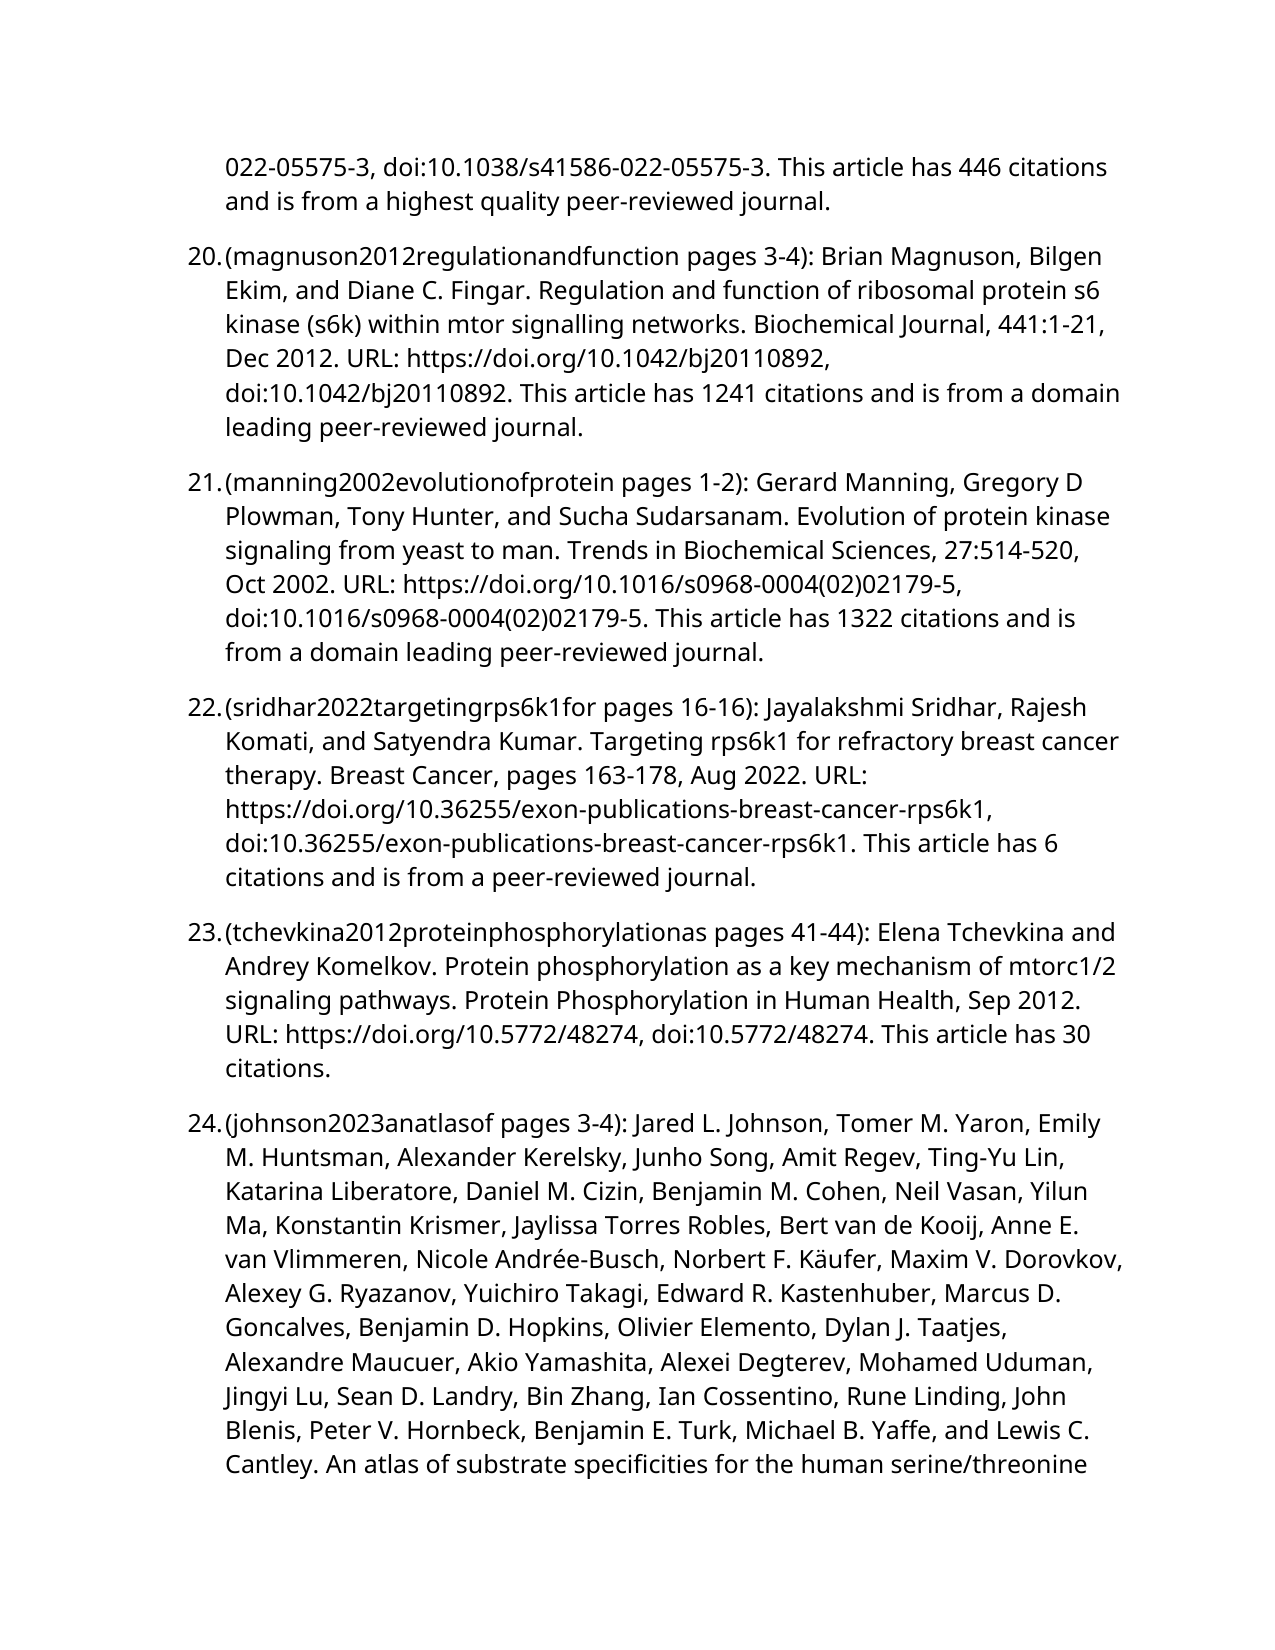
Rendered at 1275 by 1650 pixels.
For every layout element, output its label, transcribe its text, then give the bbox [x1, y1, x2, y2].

list (magnuson2012regulationandfunction pages 3-4): Brian Magnuson, Bilgen Ekim, and Diane C. Fingar. Regulation and function of ribosomal protein s6 kinase (s6k) within mtor signalling networks. Biochemical Journal, 441:1-21, Dec 2012. URL: https://doi.org/10.1042/bj20110892, doi:10.1042/bj20110892. This article has 1241 citations and is from a domain leading peer-reviewed journal. [187, 239, 1125, 443]
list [187, 150, 1125, 218]
list (tchevkina2012proteinphosphorylationas pages 41-44): Elena Tchevkina and Andrey Komelkov. Protein phosphorylation as a key mechanism of mtorc1/2 signaling pathways. Protein Phosphorylation in Human Health, Sep 2012. URL: https://doi.org/10.5772/48274, doi:10.5772/48274. This article has 30 citations. [187, 914, 1125, 1085]
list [187, 1106, 1125, 1480]
list (sridhar2022targetingrps6k1for pages 16-16): Jayalakshmi Sridhar, Rajesh Komati, and Satyendra Kumar. Targeting rps6k1 for refractory breast cancer therapy. Breast Cancer, pages 163-178, Aug 2022. URL: https://doi.org/10.36255/exon-publications-breast-cancer-rps6k1, doi:10.36255/exon-publications-breast-cancer-rps6k1. This article has 6 citations and is from a peer-reviewed journal. [187, 689, 1125, 894]
list (manning2002evolutionofprotein pages 1-2): Gerard Manning, Gregory D Plowman, Tony Hunter, and Sucha Sudarsanam. Evolution of protein kinase signaling from yeast to man. Trends in Biochemical Sciences, 27:514-520, Oct 2002. URL: https://doi.org/10.1016/s0968-0004(02)02179-5, doi:10.1016/s0968-0004(02)02179-5. This article has 1322 citations and is from a domain leading peer-reviewed journal. [187, 464, 1125, 668]
